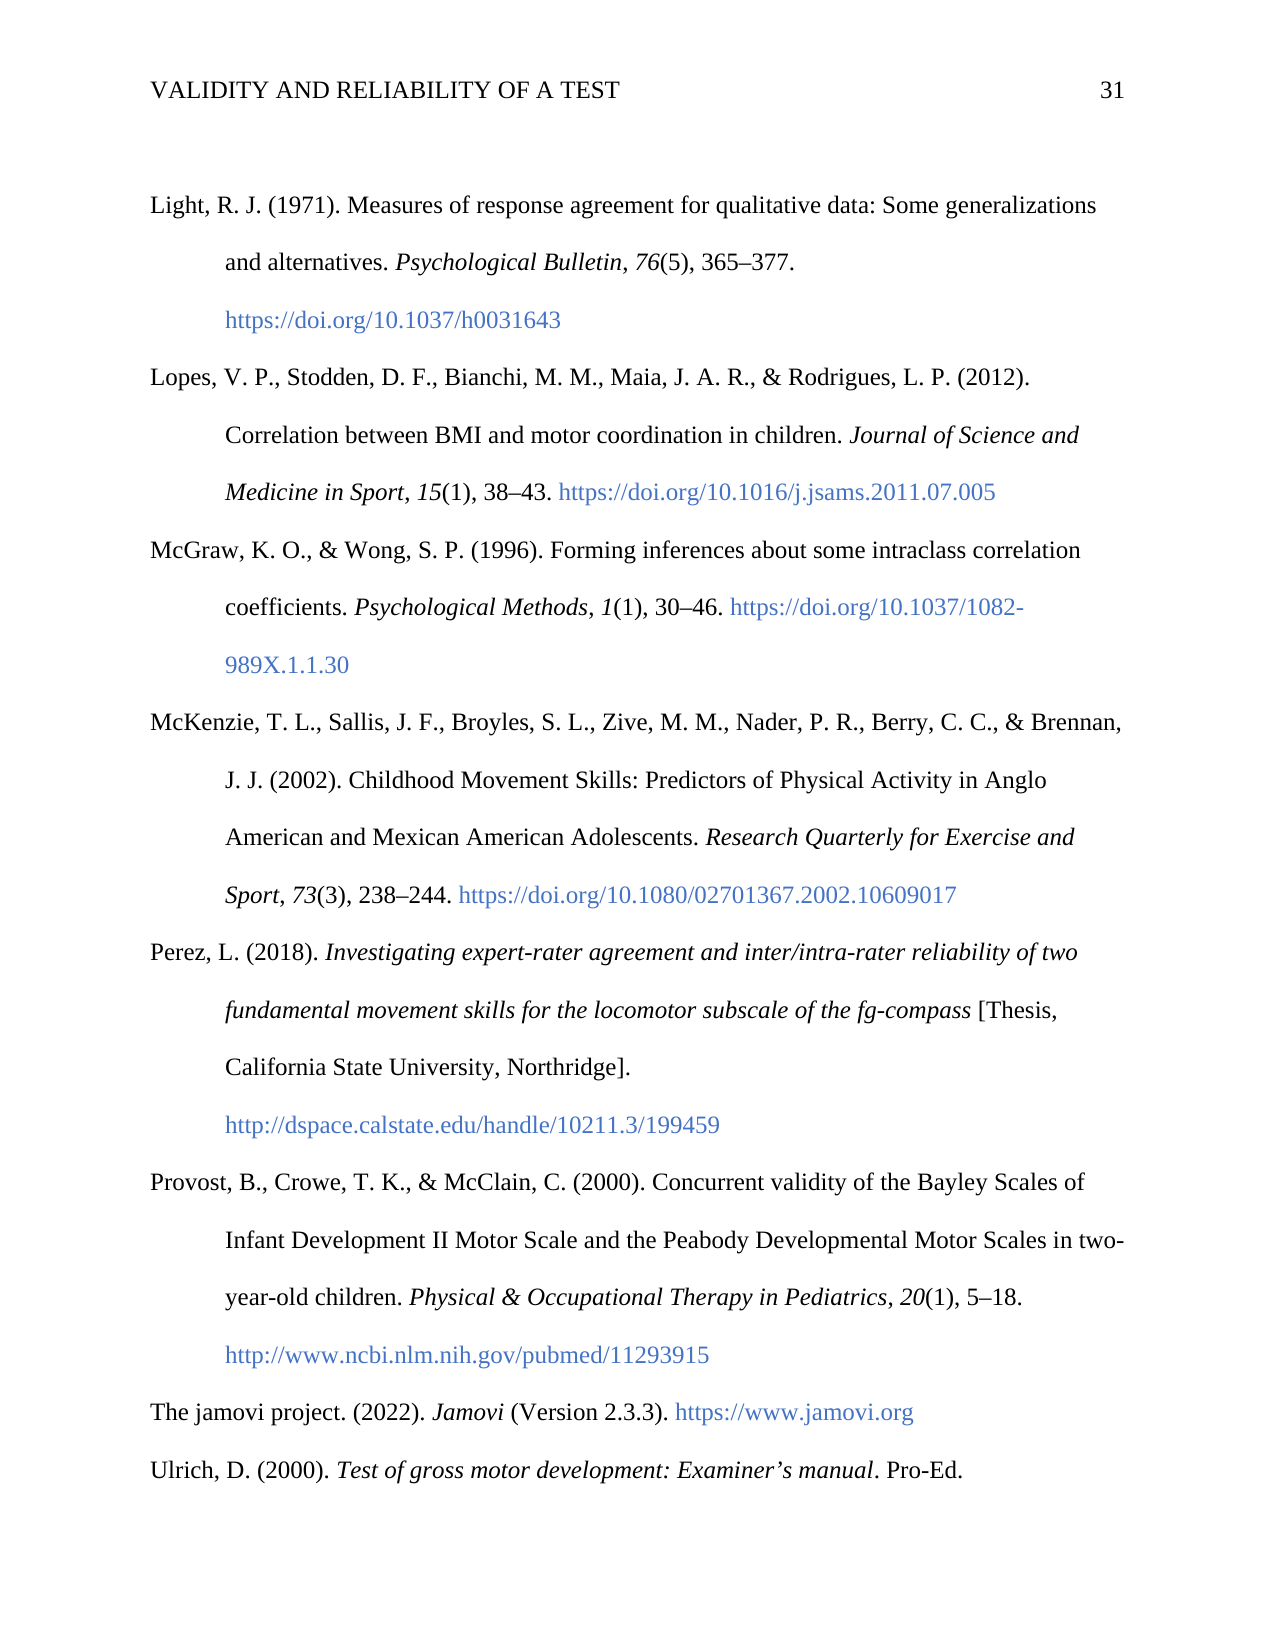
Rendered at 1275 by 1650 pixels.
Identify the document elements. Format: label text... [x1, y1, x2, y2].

text The jamovi project. (2022). Jamovi (Version 2.3.3). https://www.jamovi.org [150, 1397, 1125, 1426]
text Lopes, V. P., Stodden, D. F., Bianchi, M. M., Maia, J. A. R., & Rodrigues, L. P. (2012). Correlation between BMI and motor coordination in children. Journal of Science and Medicine in Sport, 15(1), 38–43. https://doi.org/10.1016/j.jsams.2011.07.005 [150, 362, 1125, 506]
text Ulrich, D. (2000). Test of gross motor development: Examiner’s manual. Pro-Ed. [150, 1455, 1125, 1484]
text Light, R. J. (1971). Measures of response agreement for qualitative data: Some generalizations and alternatives. Psychological Bulletin, 76(5), 365–377. https://doi.org/10.1037/h0031643 [150, 190, 1125, 334]
text Provost, B., Crowe, T. K., & McClain, C. (2000). Concurrent validity of the Bayley Scales of Infant Development II Motor Scale and the Peabody Developmental Motor Scales in two-year-old children. Physical & Occupational Therapy in Pediatrics, 20(1), 5–18. http://www.ncbi.nlm.nih.gov/pubmed/11293915 [150, 1167, 1125, 1369]
text McGraw, K. O., & Wong, S. P. (1996). Forming inferences about some intraclass correlation coefficients. Psychological Methods, 1(1), 30–46. https://doi.org/10.1037/1082-989X.1.1.30 [150, 535, 1125, 679]
text McKenzie, T. L., Sallis, J. F., Broyles, S. L., Zive, M. M., Nader, P. R., Berry, C. C., & Brennan, J. J. (2002). Childhood Movement Skills: Predictors of Physical Activity in Anglo American and Mexican American Adolescents. Research Quarterly for Exercise and Sport, 73(3), 238–244. https://doi.org/10.1080/02701367.2002.10609017 [150, 707, 1125, 909]
text Perez, L. (2018). Investigating expert-rater agreement and inter/intra-rater reliability of two fundamental movement skills for the locomotor subscale of the fg-compass [Thesis, California State University, Northridge]. http://dspace.calstate.edu/handle/10211.3/199459 [150, 937, 1125, 1139]
